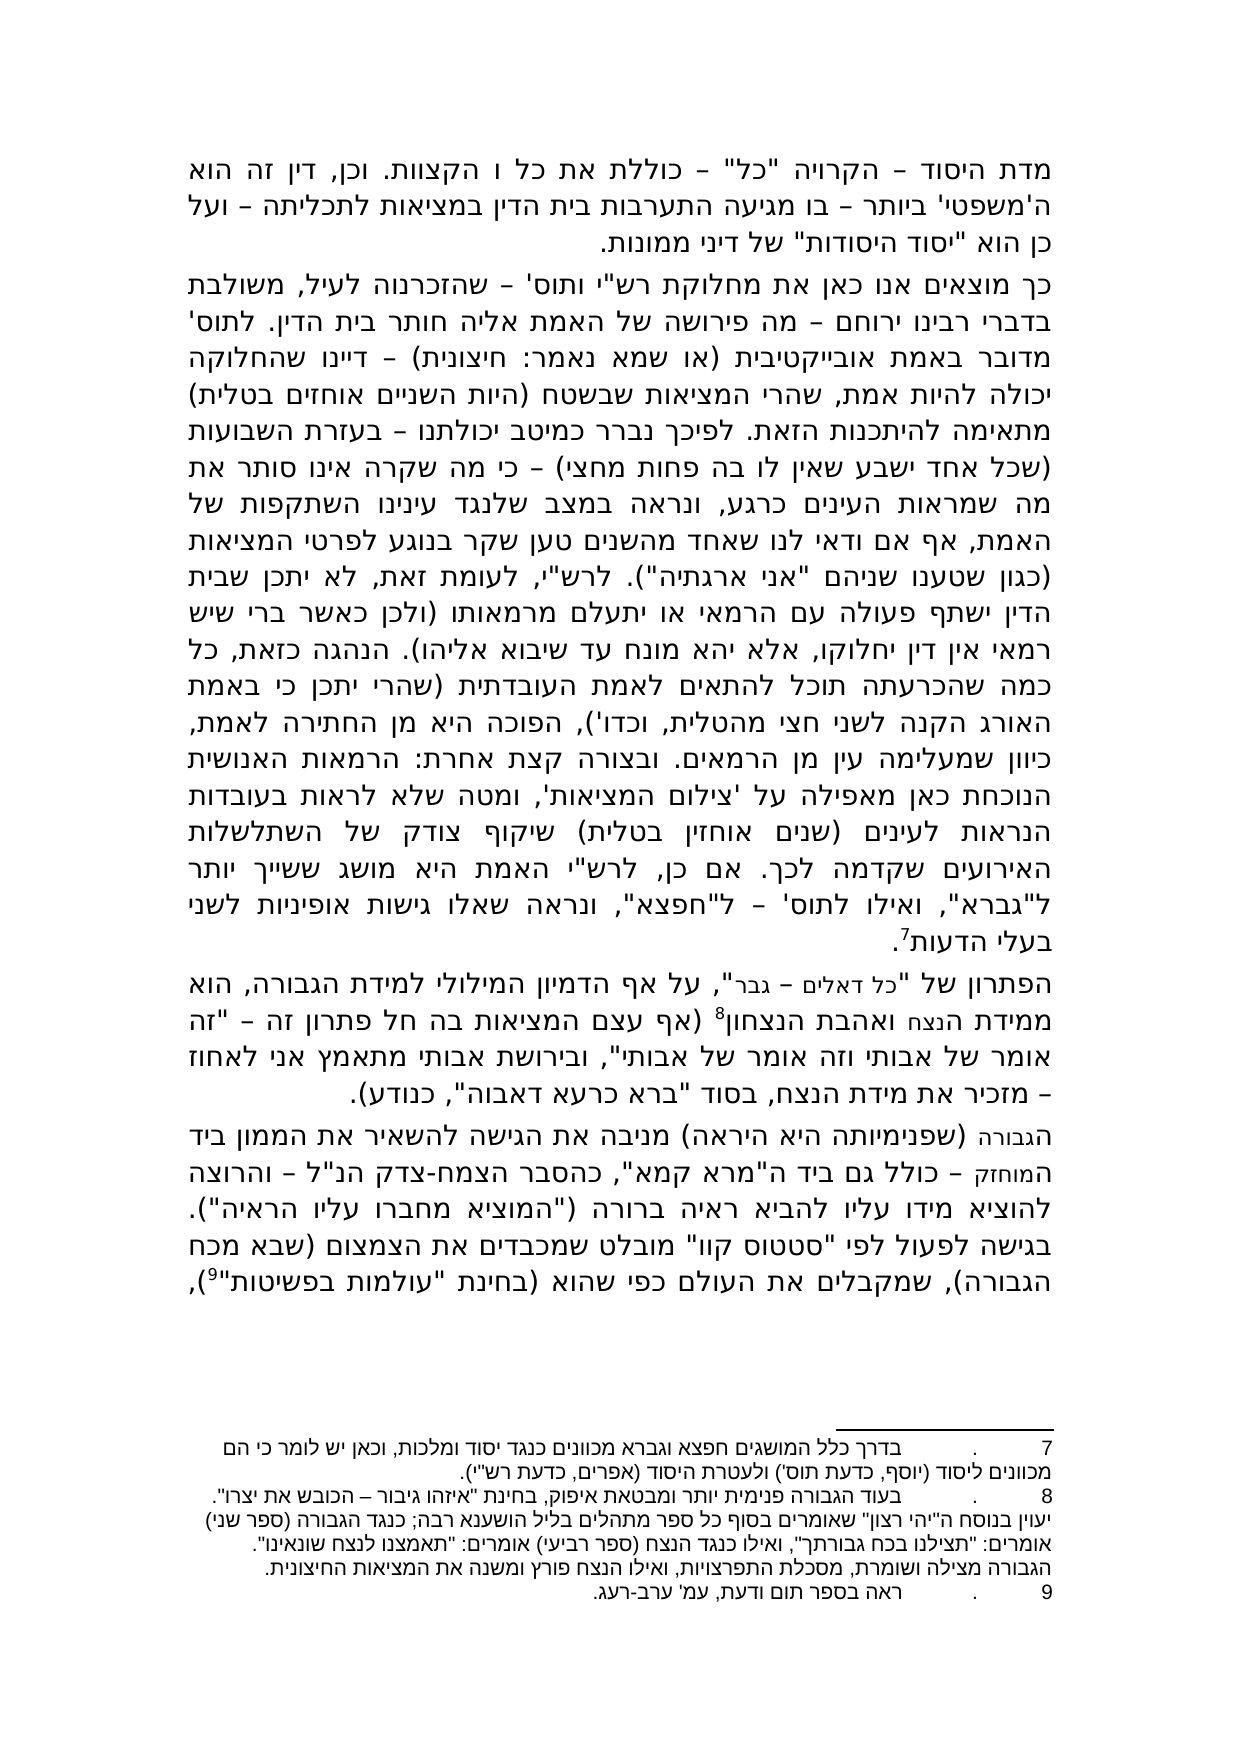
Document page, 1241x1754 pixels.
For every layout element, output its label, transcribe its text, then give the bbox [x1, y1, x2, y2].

text כך מוצאים אנו כאן את מחלוקת רש"י ותוס' – שהזכרנוה לעיל, משולבת בדברי רבינו ירוחם – מה פירושה של האמת אליה חותר בית הדין. לתוס' מדובר באמת אובייקטיבית (או שמא נאמר: חיצונית) – דיינו שהחלוקה יכולה להיות אמת, שהרי המציאות שבשטח (היות השניים אוחזים בטלית) מתאימה להיתכנות הזאת. לפיכך נברר כמיטב יכולתנו – בעזרת השבועות (שכל אחד ישבע שאין לו בה פחות מחצי) – כי מה שקרה אינו סותר את מה שמראות העינים כרגע, ונראה במצב שלנגד עינינו השתקפות של האמת, אף אם ודאי לנו שאחד מהשנים טען שקר בנוגע לפרטי המציאות (כגון שטענו שניהם "אני ארגתיה"). לרש"י, לעומת זאת, לא יתכן שבית הדין ישתף פעולה עם הרמאי או יתעלם מרמאותו (ולכן כאשר ברי שיש רמאי אין דין יחלוקו, אלא יהא מונח עד שיבוא אליהו). הנהגה כזאת, כל כמה שהכרעתה תוכל להתאים לאמת העובדתית (שהרי יתכן כי באמת האורג הקנה לשני חצי מהטלית, וכדו'), הפוכה היא מן החתירה לאמת, כיוון שמעלימה עין מן הרמאים. ובצורה קצת אחרת: הרמאות האנושית הנוכחת כאן מאפילה על 'צילום המציאות', ומטה שלא לראות בעובדות הנראות לעינים (שנים אוחזין בטלית) שיקוף צודק של השתלשלות האירועים שקדמה לכך. אם כן, לרש"י האמת היא מושג ששייך יותר ל"גברא", ואילו לתוס' – ל"חפצא", ונראה שאלו גישות אופיניות לשני בעלי הדעות. [187, 266, 1053, 958]
text אמנם בין שתיהן, האפשרות החמישית – יחלוקו (בלא שבועה) – היא המבטאת את הפשרה בטהרתה, ולכן מתאימה היא לתפארת שענינה למזג גוונים (ואף ענינה של מחלוקת הפוסקים הגורמת ל"יחלוקו" – כדברי תרומת הדשן – מתאים לריבוי הגוונים בלימוד התורה שבתפארת), ואילו האפשרות הששית – החלוקה בשבועה – מבטאת את חתירתו של בית הדין לברר את האמת, ואת השתדלותו לעורר את הרמאי להחשף, כפי תפקידו העיקרי של בית הדין – להיות שופט צדק. לכן כאן מוצאים אנו את השבועה, המסייעת לברר את האמת, או, בניסוח אחר, המשדלת את האדם להיות אמתי. הרצון לאַמת הוא פנימיות מידת היסוד, המכונה גם "חותם אמת". המסכת פותחת דווקא בדין זה, המכוון כנגד היסוד, באשר מדת היסוד – הקרויה "כל" – כוללת את כל ו הקצוות. וכן, דין זה הוא ה'משפטי' ביותר – בו מגיעה התערבות בית הדין במציאות לתכליתה – ועל כן הוא "יסוד היסודות" של דיני ממונות. [187, 150, 1053, 259]
text הפתרון של "כל דאלים – גבר", על אף הדמיון המילולי למידת הגבורה, הוא ממידת הנצח ואהבת הנצחון (אף עצם המציאות בה חל פתרון זה – "זה אומר של אבותי וזה אומר של אבותי", ובירושת אבותי מתאמץ אני לאחוז – מזכיר את מידת הנצח, בסוד "ברא כרעא דאבוה", כנודע). [187, 964, 1053, 1110]
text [187, 1117, 1053, 1335]
